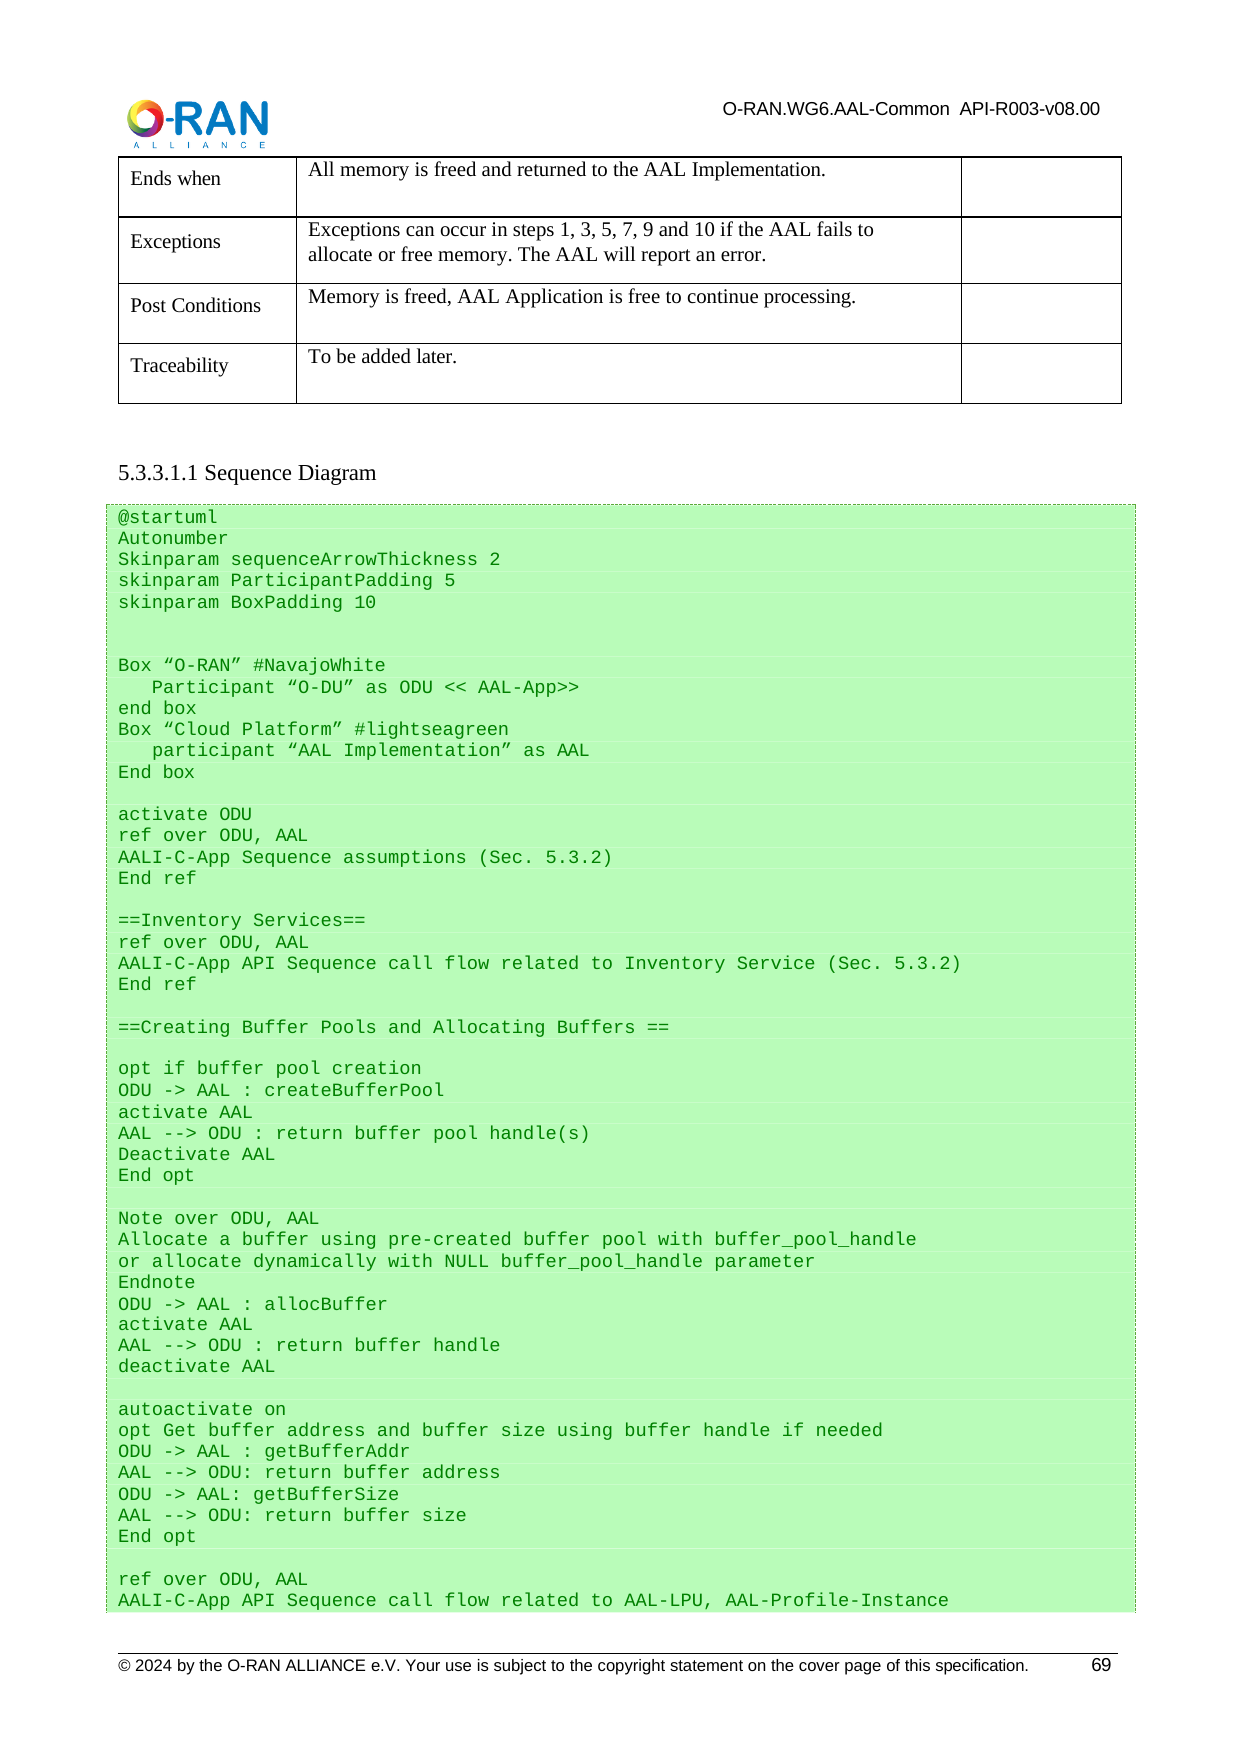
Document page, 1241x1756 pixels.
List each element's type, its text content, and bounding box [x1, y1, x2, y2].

table_cell Exceptions [119, 218, 296, 283]
table_cell To be added later. [297, 344, 961, 403]
table_header Ends when [119, 158, 296, 216]
table_header All memory is freed and returned to the AAL Implementation. [297, 158, 961, 216]
table_cell Post Conditions [119, 284, 296, 343]
table_cell [962, 218, 1121, 283]
table_cell [962, 284, 1121, 343]
table_header [962, 158, 1121, 216]
table_cell Exceptions can occur in steps 1, 3, 5, 7, 9 and 10 if the AAL fails to allocate or free memory. The AAL will report an error. [297, 218, 961, 283]
list Sequence Diagram [118, 459, 1196, 486]
table_cell Memory is freed, AAL Application is free to continue processing. [297, 284, 961, 343]
table_cell Traceability [119, 344, 296, 403]
picture [125, 98, 269, 150]
table_cell [962, 344, 1121, 403]
